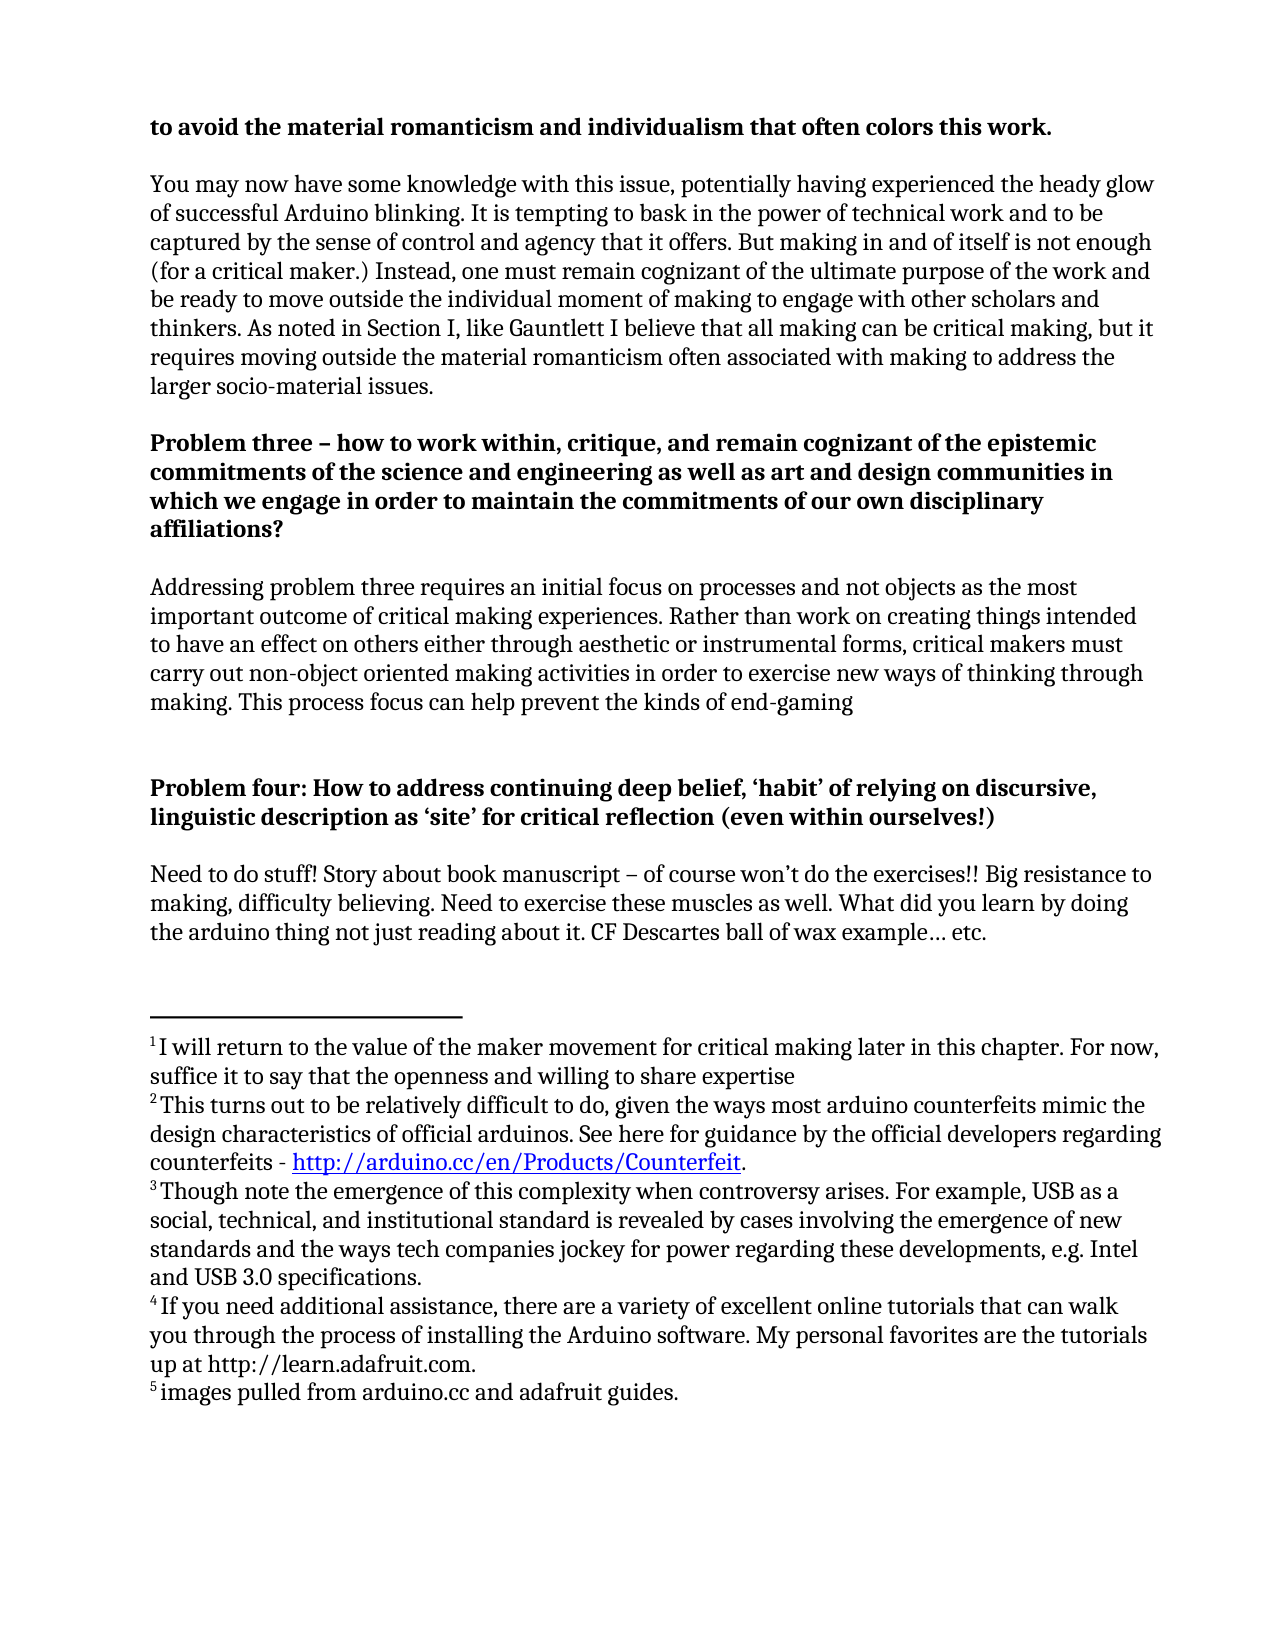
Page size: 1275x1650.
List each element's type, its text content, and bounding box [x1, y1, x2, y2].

text 2 This turns out to be relatively difficult to do, given the ways most arduino counterfeits mimic the design characteristics of official arduinos. See here for guidance by the official developers regarding counterfeits - http://arduino.cc/en/Products/Counterfeit. [150, 1091, 1162, 1177]
text You may now have some knowledge with this issue, potentially having experienced the heady glow of successful Arduino blinking. It is tempting to bask in the power of technical work and to be captured by the sense of control and agency that it offers. But making in and of itself is not enough (for a critical maker.) Instead, one must remain cognizant of the ultimate purpose of the work and be ready to move outside the individual moment of making to engage with other scholars and thinkers. As noted in Section I, like Gauntlett I believe that all making can be critical making, but it requires moving outside the material romanticism often associated with making to address the larger socio-material issues. [150, 170, 1162, 400]
text Need to do stuff! Story about book manuscript – of course won’t do the exercises!! Big resistance to making, difficulty believing. Need to exercise these muscles as well. What did you learn by doing the arduino thing not just reading about it. CF Descartes ball of wax example… etc. [150, 860, 1162, 947]
text 1 I will return to the value of the maker movement for critical making later in this chapter. For now, suffice it to say that the openness and willing to share expertise [150, 1033, 1162, 1091]
text 5 images pulled from arduino.cc and adafruit guides. [150, 1378, 1162, 1407]
picture [150, 1004, 463, 1034]
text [150, 113, 1162, 142]
text Problem four: How to address continuing deep belief, ‘habit’ of relying on discursive, linguistic description as ‘site’ for critical reflection (even within ourselves!) [150, 774, 1162, 832]
text Problem three – how to work within, critique, and remain cognizant of the epistemic commitments of the science and engineering as well as art and design communities in which we engage in order to maintain the commitments of our own disciplinary affiliations? [150, 429, 1162, 544]
text 3 Though note the emergence of this complexity when controversy arises. For example, USB as a social, technical, and institutional standard is revealed by cases involving the emergence of new standards and the ways tech companies jockey for power regarding these developments, e.g. Intel and USB 3.0 specifications. [150, 1177, 1162, 1292]
text Addressing problem three requires an initial focus on processes and not objects as the most important outcome of critical making experiences. Rather than work on creating things intended to have an effect on others either through aesthetic or instrumental forms, critical makers must carry out non-object oriented making activities in order to exercise new ways of thinking through making. This process focus can help prevent the kinds of end-gaming [150, 573, 1162, 717]
text 4 If you need additional assistance, there are a variety of excellent online tutorials that can walk you through the process of installing the Arduino software. My personal favorites are the tutorials up at http://learn.adafruit.com. [150, 1292, 1162, 1378]
